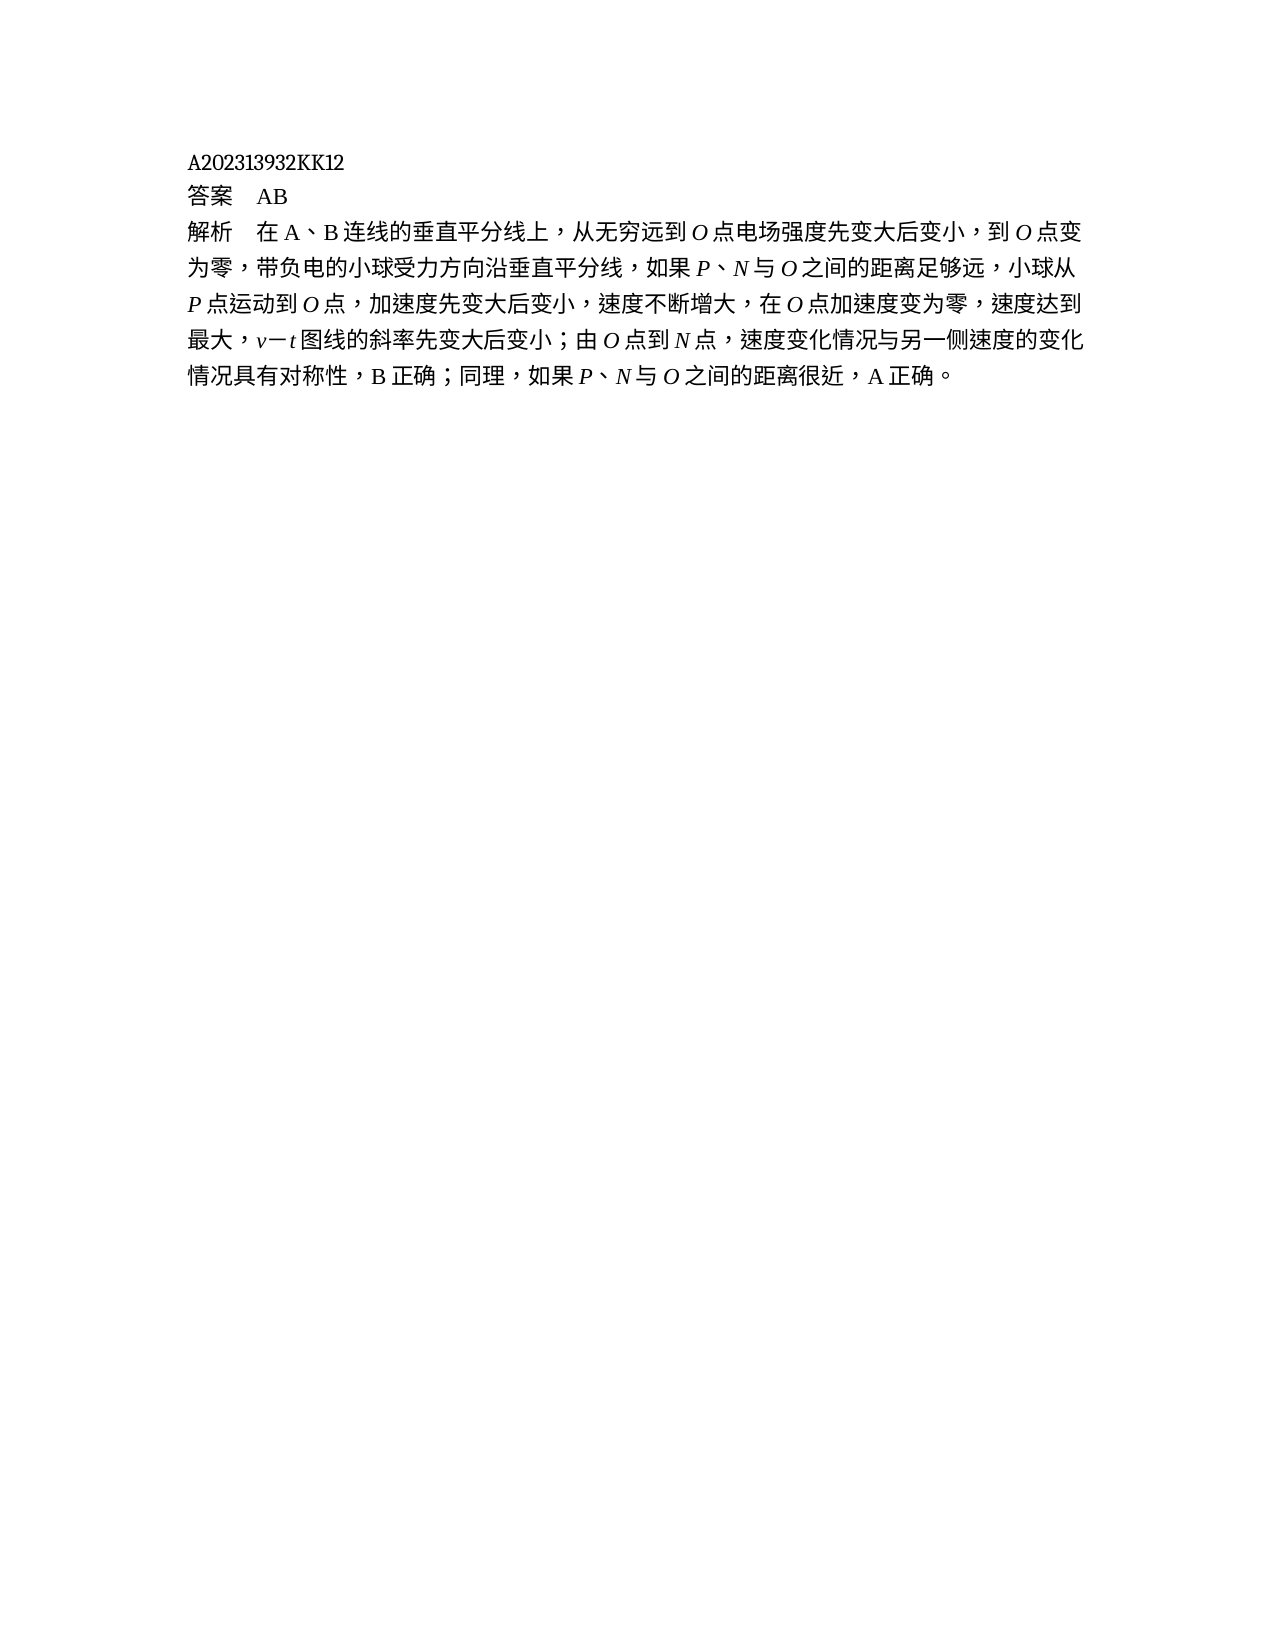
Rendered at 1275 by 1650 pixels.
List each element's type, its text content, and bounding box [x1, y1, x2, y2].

text A202313932KK12 [187, 150, 1087, 176]
text 解析 在A、B连线的垂直平分线上，从无穷远到O点电场强度先变大后变小，到O点变为零，带负电的小球受力方向沿垂直平分线，如果P、N与O之间的距离足够远，小球从P点运动到O点，加速度先变大后变小，速度不断增大，在O点加速度变为零，速度达到最大，v－t图线的斜率先变大后变小；由O点到N点，速度变化情况与另一侧速度的变化情况具有对称性，B正确；同理，如果P、N与O之间的距离很近，A正确。 [187, 216, 1087, 391]
text 答案 AB [187, 180, 1087, 211]
